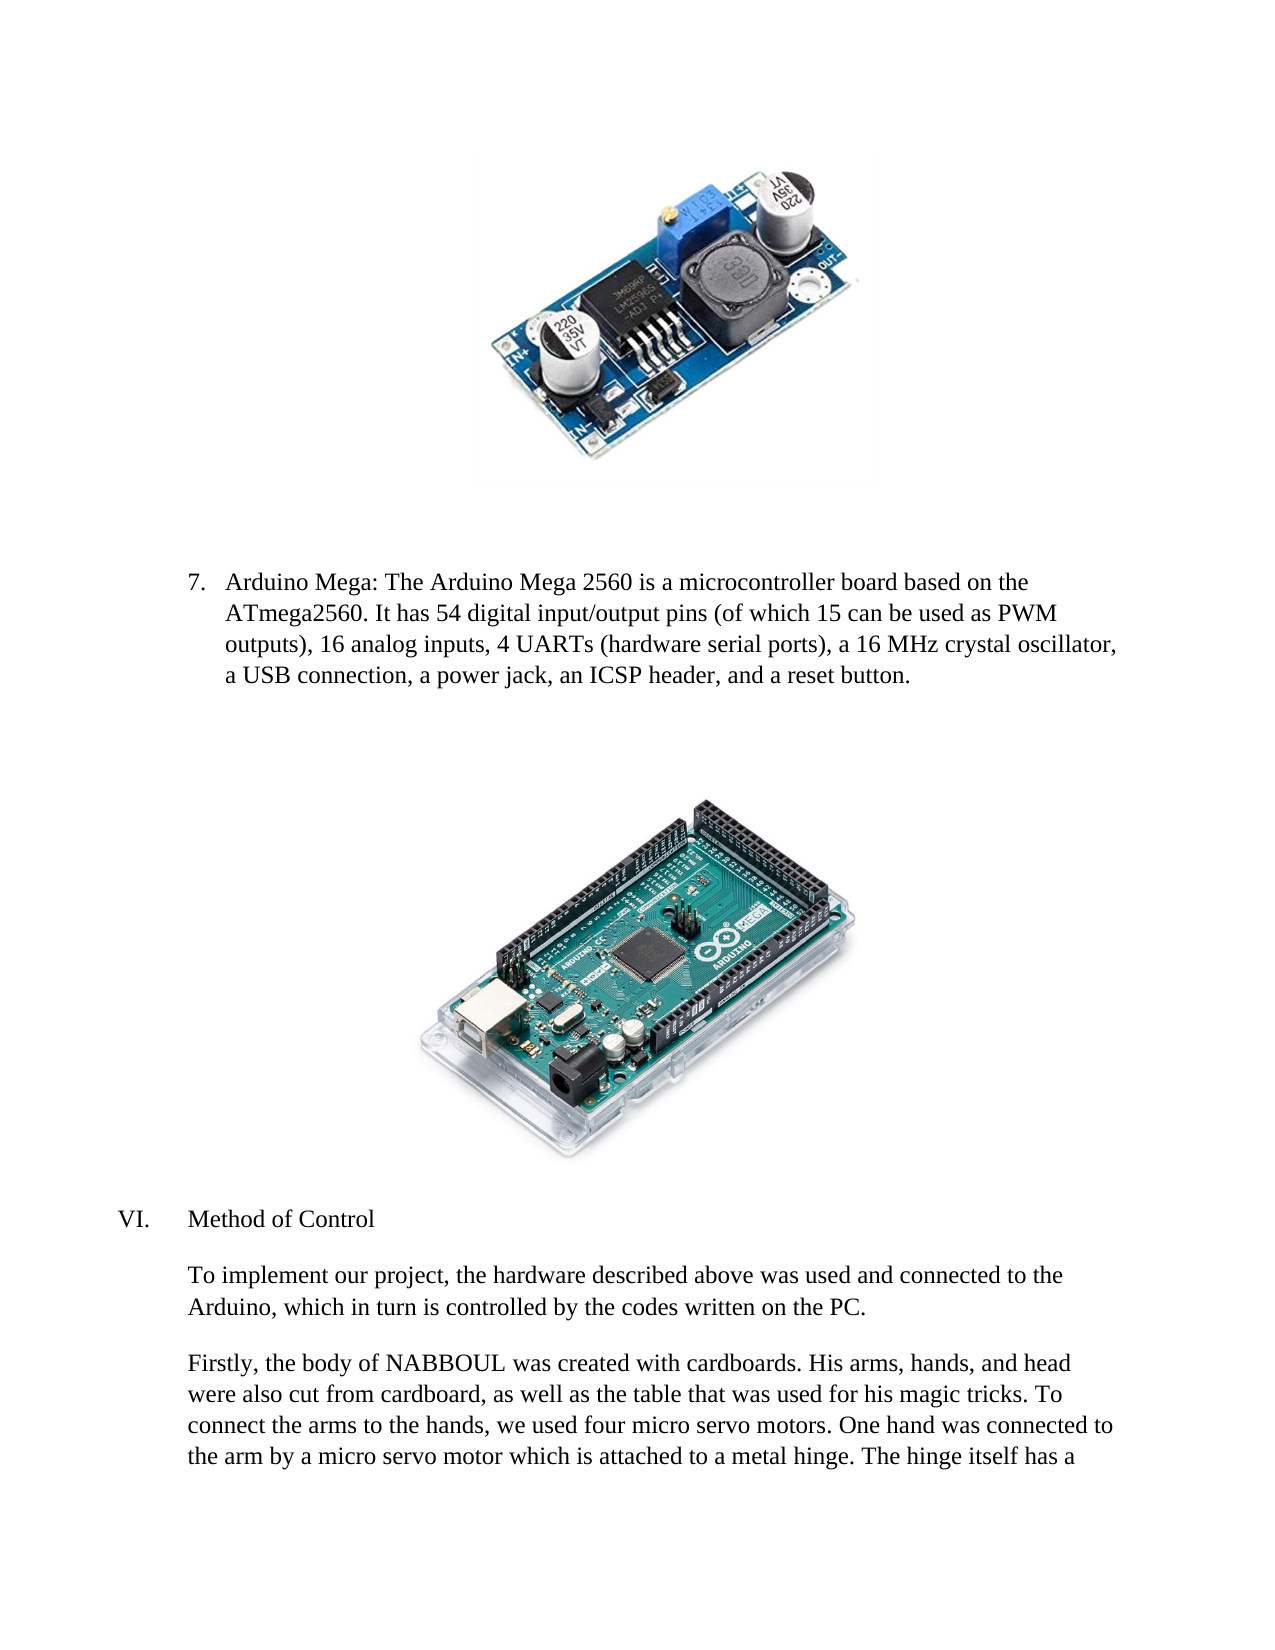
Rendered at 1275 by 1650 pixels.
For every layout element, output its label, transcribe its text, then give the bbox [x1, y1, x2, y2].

picture [473, 150, 877, 484]
picture [367, 772, 908, 1178]
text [187, 1348, 1125, 1469]
text To implement our project, the hardware described above was used and connected to the Arduino, which in turn is controlled by the codes written on the PC. [187, 1261, 1125, 1320]
list Method of Control [150, 1204, 1125, 1233]
list Arduino Mega: The Arduino Mega 2560 is a microcontroller board based on the ATmega2560. It has 54 digital input/output pins (of which 15 can be used as PWM outputs), 16 analog inputs, 4 UARTs (hardware serial ports), a 16 MHz crystal oscillator, a USB connection, a power jack, an ICSP header, and a reset button. [187, 567, 1125, 689]
